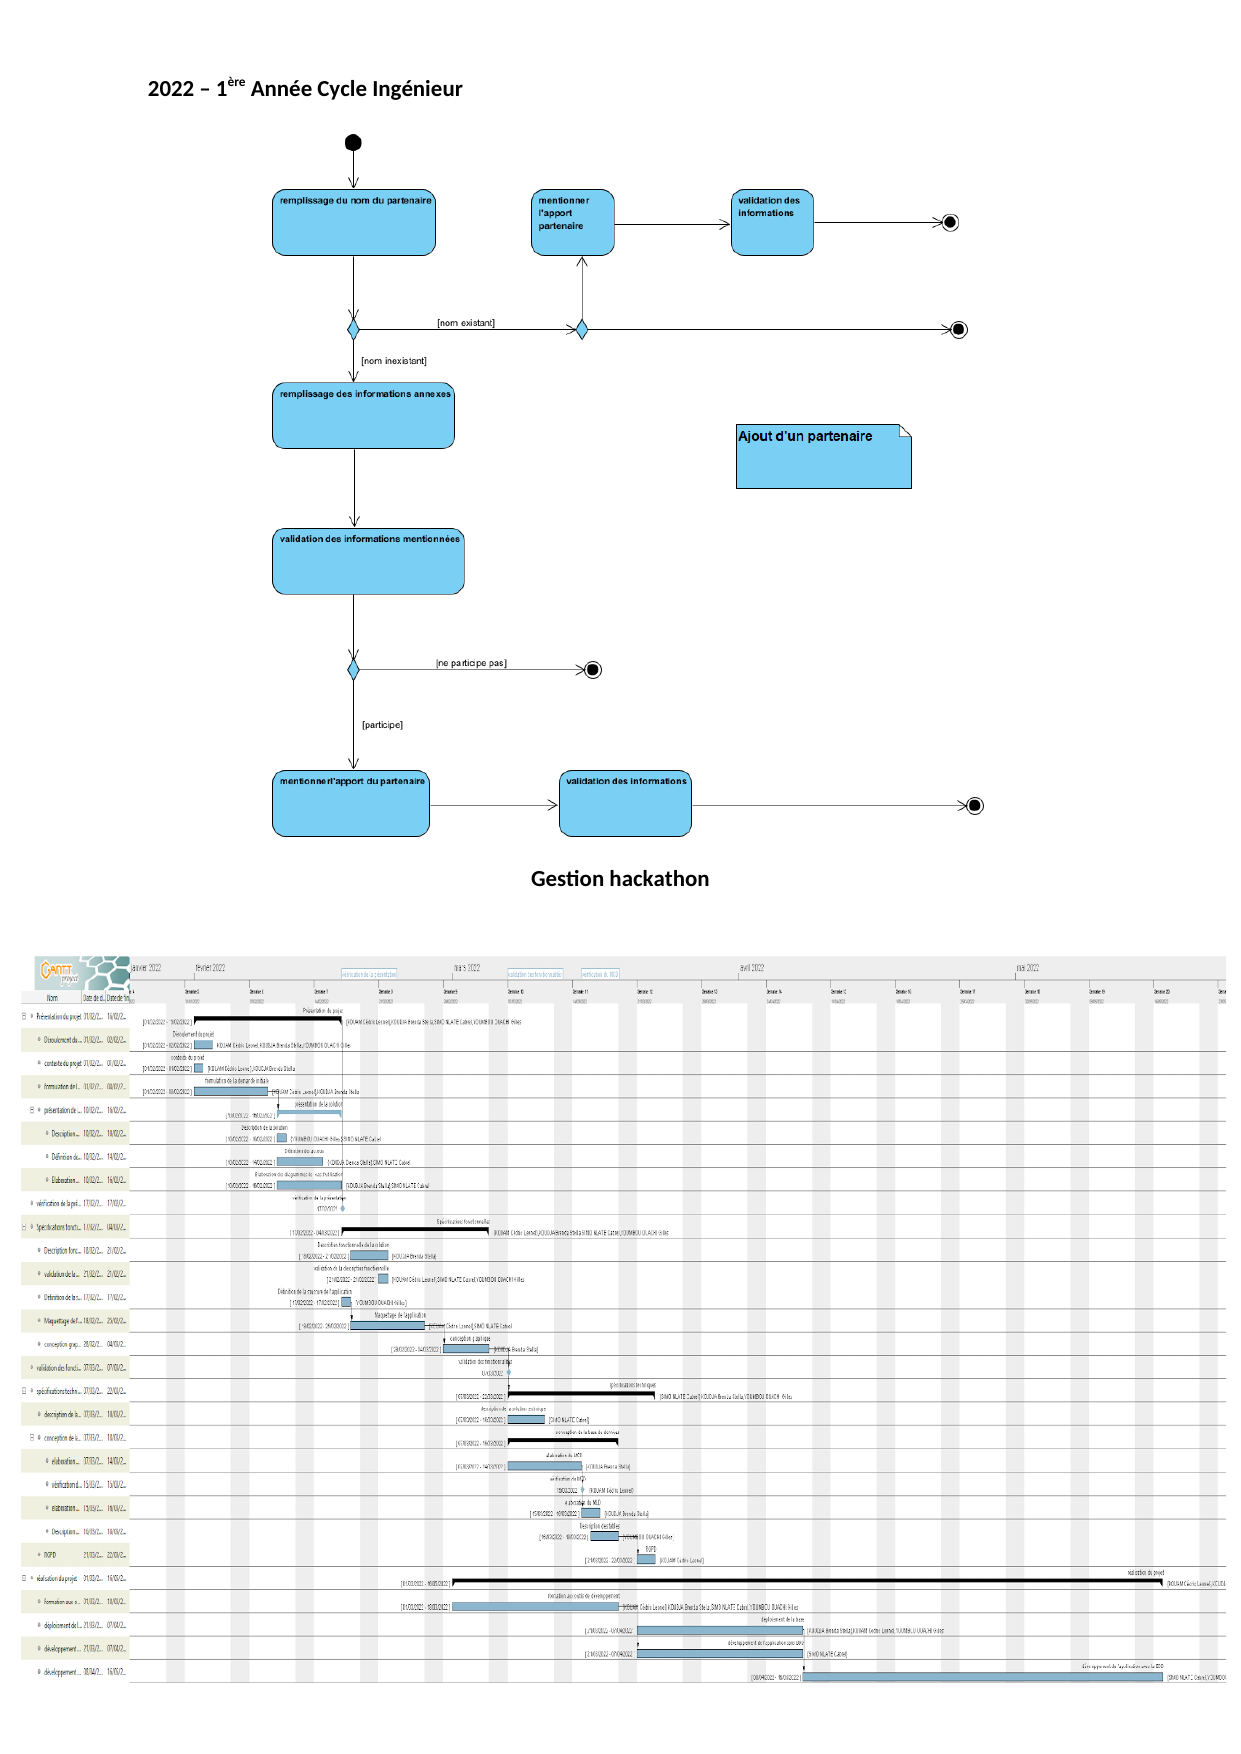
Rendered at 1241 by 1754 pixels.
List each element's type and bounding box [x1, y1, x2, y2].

picture [21, 923, 1227, 1683]
picture [147, 101, 1093, 865]
